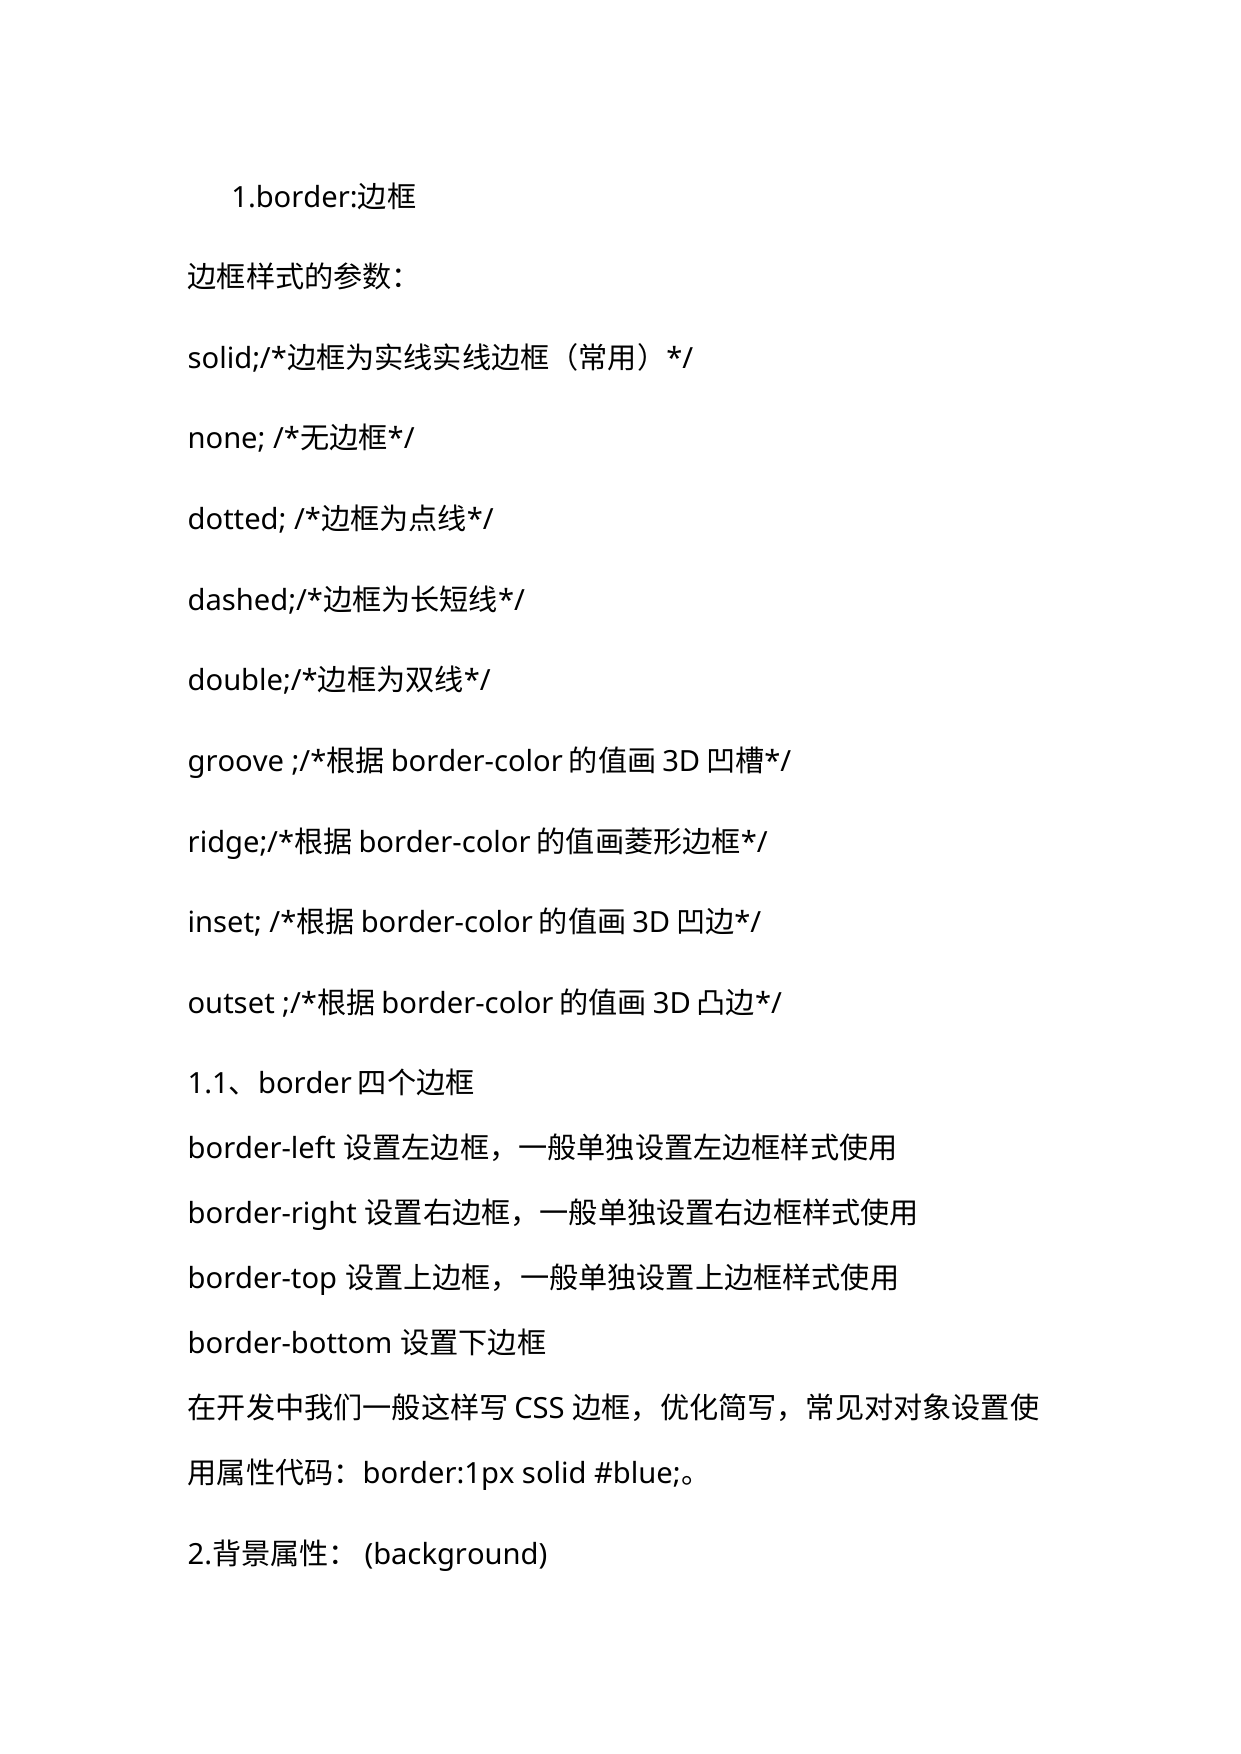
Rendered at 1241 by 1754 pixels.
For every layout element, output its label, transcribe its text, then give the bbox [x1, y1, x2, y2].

text ridge;/*根据border-color的值画菱形边框*/ [187, 807, 1053, 872]
text inset; /*根据border-color的值画3D凹边*/ [187, 888, 1053, 953]
text border-right 设置右边框，一般单独设置右边框样式使用 [187, 1179, 1053, 1244]
text outset ;/*根据border-color的值画3D凸边*/ [187, 968, 1053, 1033]
text 2.背景属性： (background) [187, 1519, 1053, 1584]
text dotted; /*边框为点线*/ [187, 484, 1053, 549]
text 1.border:边框 [187, 162, 1053, 227]
text double;/*边框为双线*/ [187, 646, 1053, 711]
text groove ;/*根据border-color的值画3D凹槽*/ [187, 726, 1053, 791]
text border-top 设置上边框，一般单独设置上边框样式使用 [187, 1244, 1053, 1309]
text border-bottom 设置下边框 [187, 1309, 1053, 1374]
text 边框样式的参数： [187, 243, 1053, 308]
text solid;/*边框为实线实线边框（常用）*/ [187, 323, 1053, 388]
text none; /*无边框*/ [187, 404, 1053, 469]
text 1.1、border四个边框 border-left 设置左边框，一般单独设置左边框样式使用 [187, 1049, 1053, 1179]
text 在开发中我们一般这样写CSS 边框，优化简写，常见对对象设置使用属性代码：border:1px solid #blue;。 [187, 1374, 1053, 1504]
text dashed;/*边框为长短线*/ [187, 565, 1053, 630]
